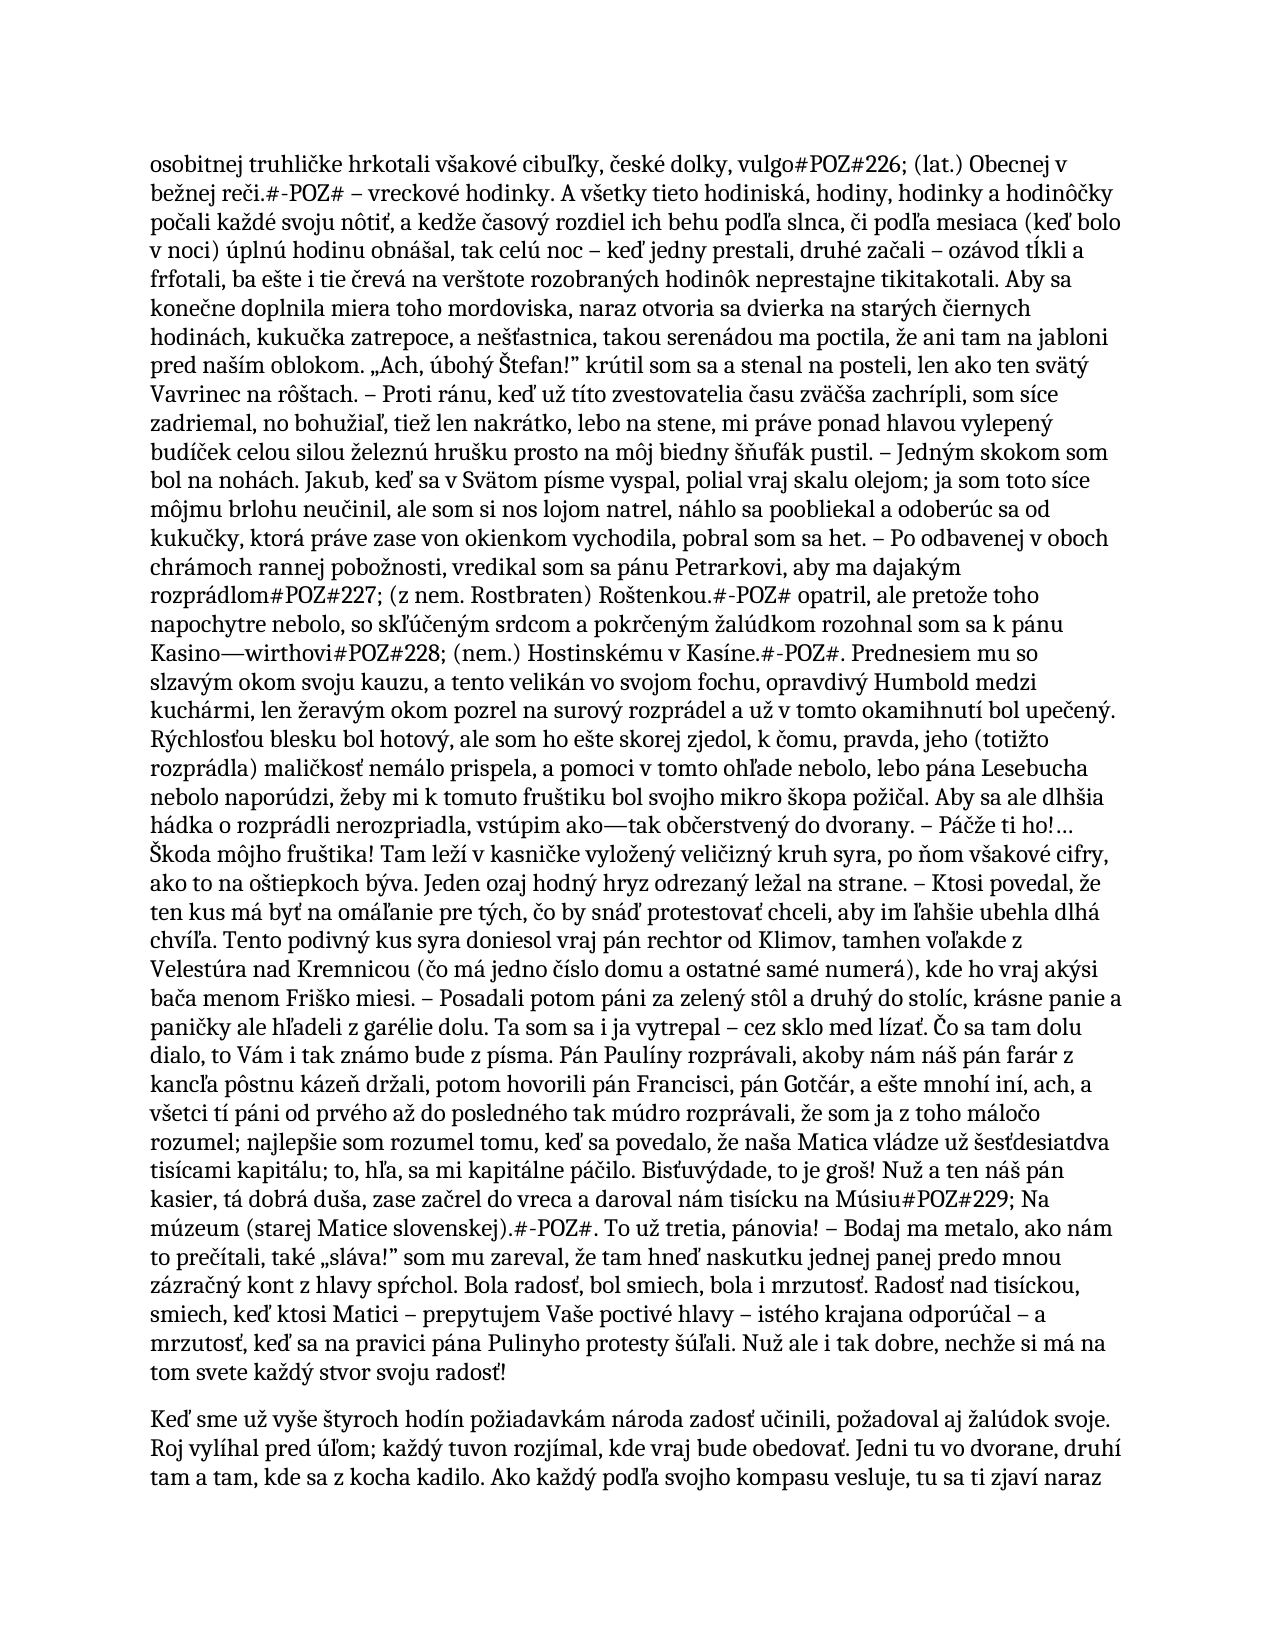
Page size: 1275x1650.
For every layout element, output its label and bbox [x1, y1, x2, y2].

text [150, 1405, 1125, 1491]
text [150, 150, 1125, 1386]
